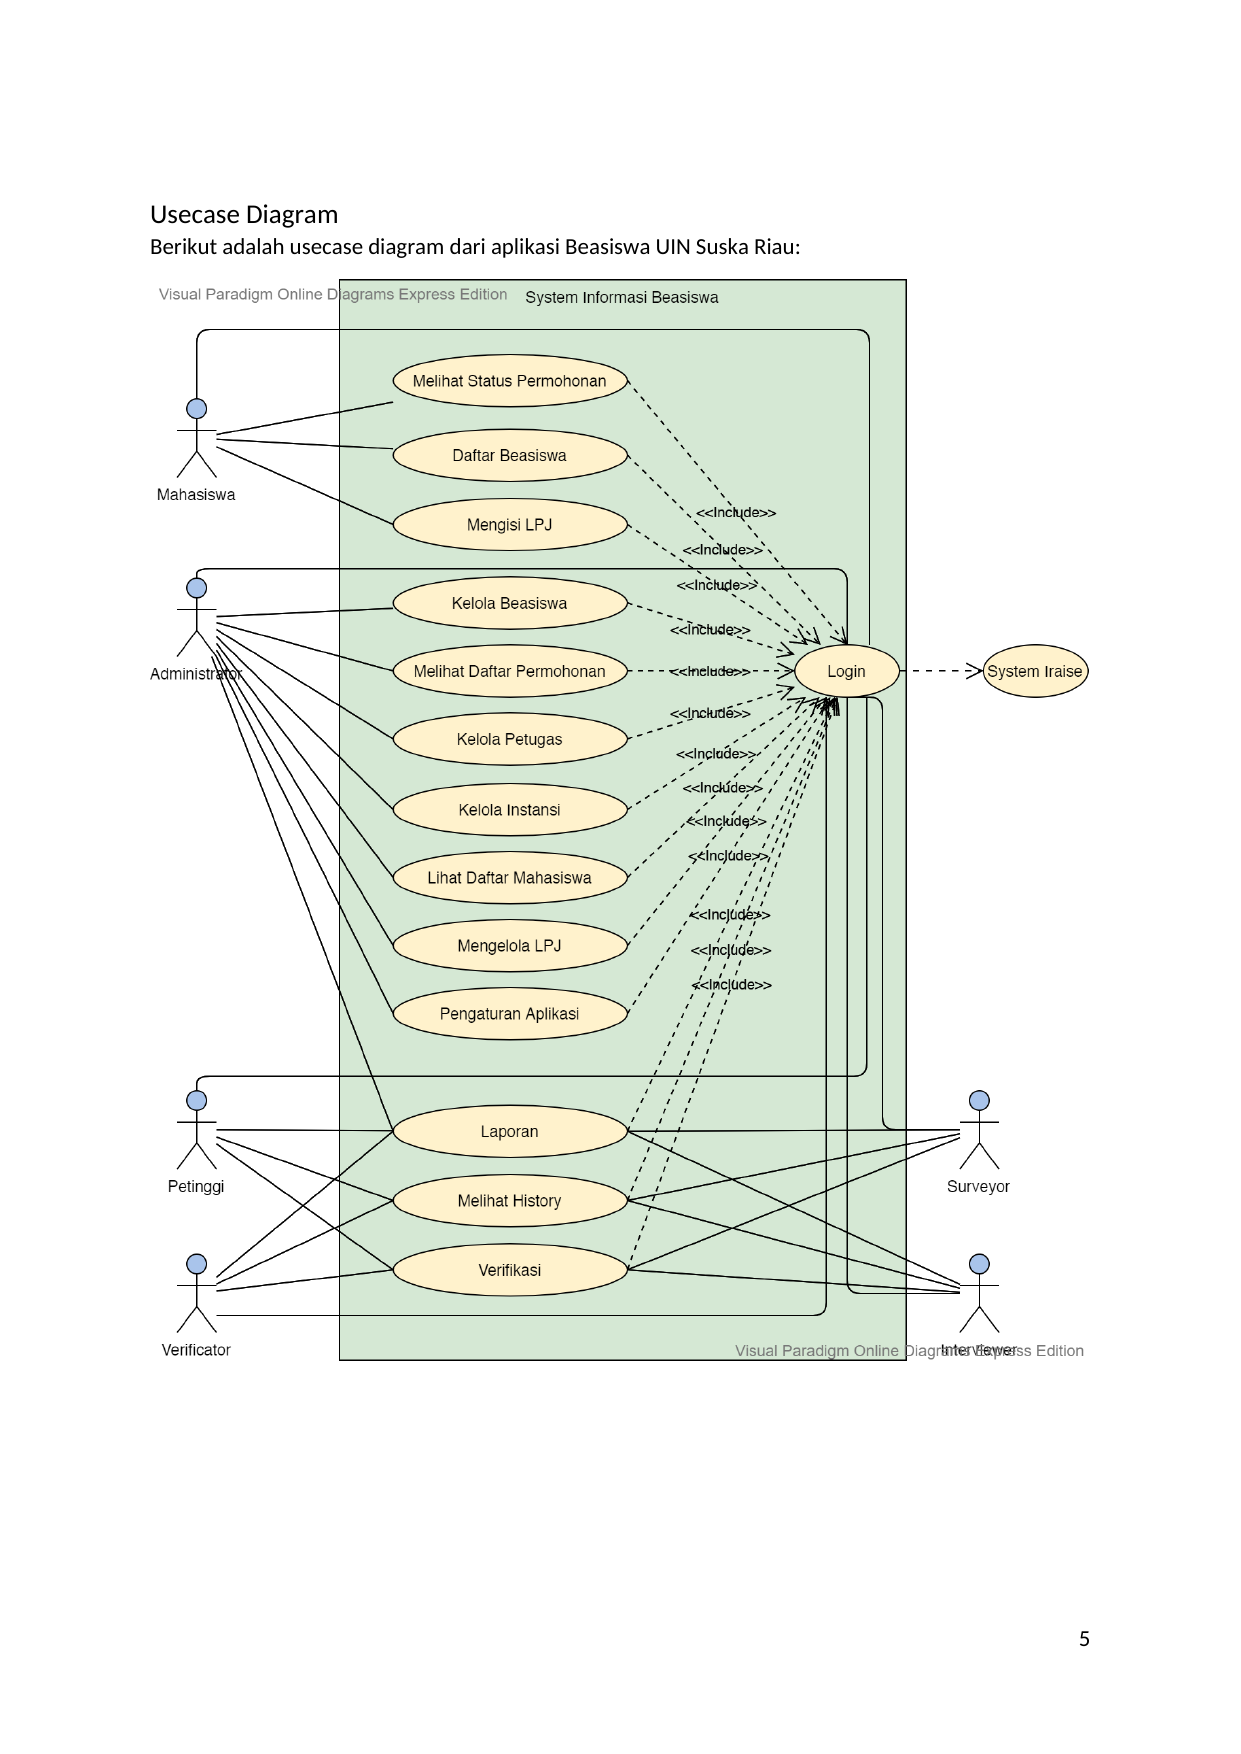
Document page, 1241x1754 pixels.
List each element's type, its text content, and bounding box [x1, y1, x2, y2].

subtitle Usecase Diagram [150, 197, 1090, 230]
picture [150, 279, 1091, 1363]
text Berikut adalah usecase diagram dari aplikasi Beasiswa UIN Suska Riau: [150, 232, 1090, 261]
